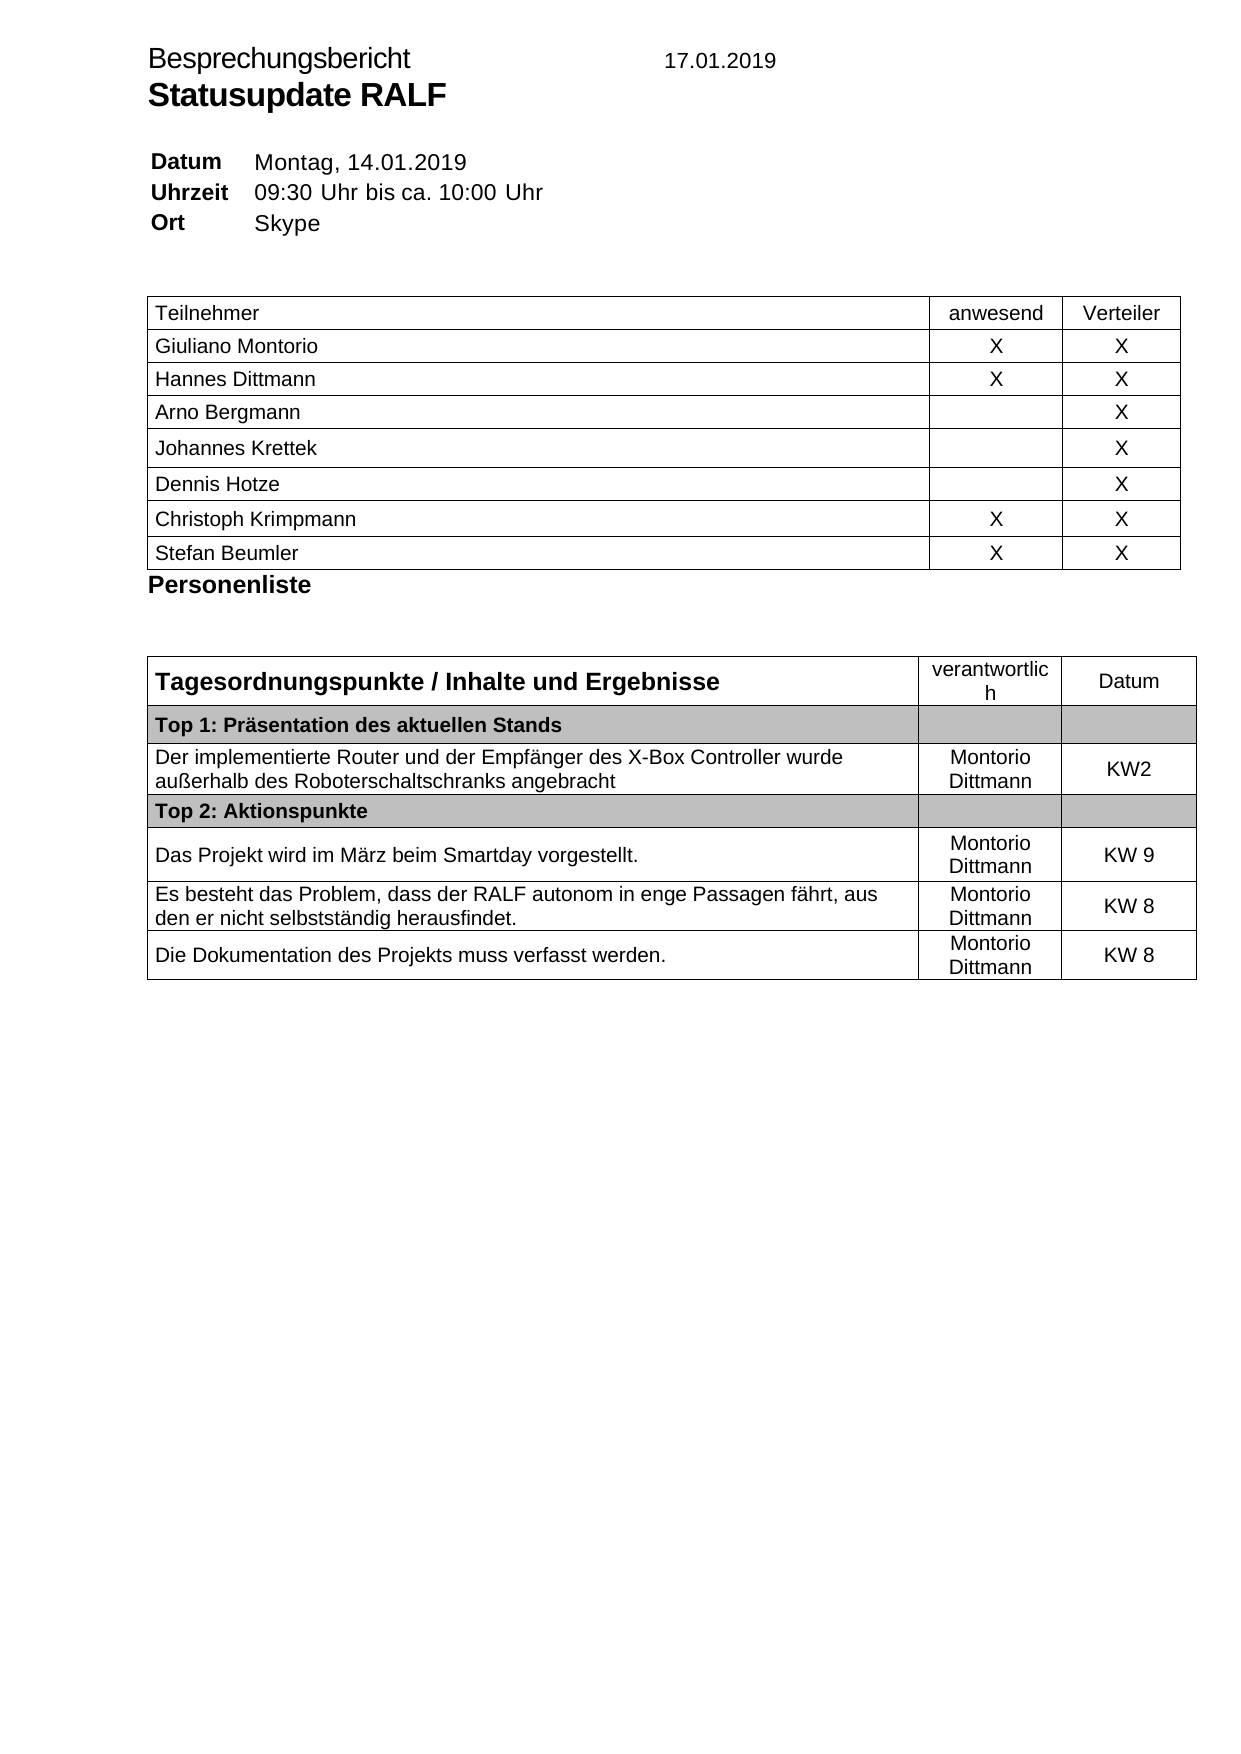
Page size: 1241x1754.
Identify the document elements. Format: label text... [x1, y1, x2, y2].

table_cell KW 9 [1062, 828, 1196, 881]
table_cell X [930, 501, 1062, 536]
table_cell Montorio Dittmann [919, 828, 1061, 881]
table_cell Christoph Krimpmann [148, 501, 929, 536]
table_cell KW 8 [1062, 882, 1196, 930]
table_cell [930, 429, 1062, 467]
table_cell Es besteht das Problem, dass der RALF autonom in enge Passagen fährt, aus den er nicht selbstständig herausfindet. [148, 882, 918, 930]
table_cell X [1063, 363, 1180, 395]
table_cell Der implementierte Router und der Empfänger des X-Box Controller wurde außerhalb des Roboterschaltschranks angebracht [148, 744, 918, 794]
table_header Datum [148, 147, 252, 177]
table_cell Giuliano Montorio [148, 330, 929, 362]
table_cell [1062, 706, 1196, 743]
table_cell Ort [148, 208, 252, 239]
table_cell Montorio Dittmann [919, 882, 1061, 930]
table_cell [930, 396, 1062, 427]
table_cell [930, 468, 1062, 500]
table_header Verteiler [1063, 297, 1180, 329]
table_header anwesend [930, 297, 1062, 329]
table_cell X [1063, 468, 1180, 500]
table_cell Top 2: Aktionspunkte [148, 795, 918, 827]
table_cell X [930, 537, 1062, 569]
table_cell Stefan Beumler [148, 537, 929, 569]
text Personenliste [148, 570, 917, 599]
table_cell Top 1: Präsentation des aktuellen Stands [148, 706, 918, 743]
table_cell X [930, 330, 1062, 362]
table_cell Johannes Krettek [148, 429, 929, 467]
text Besprechungsbericht 17.01.2019 Statusupdate RALF [148, 41, 915, 113]
table_cell Uhrzeit [148, 178, 252, 208]
table_cell Hannes Dittmann [148, 363, 929, 395]
table_cell KW 8 [1062, 931, 1196, 979]
table_cell X [930, 363, 1062, 395]
table_header Datum [1062, 657, 1196, 705]
table_header verantwortlich [919, 657, 1061, 705]
table_cell Das Projekt wird im März beim Smartday vorgestellt. [148, 828, 918, 881]
table_cell Montorio Dittmann [919, 931, 1061, 979]
table_header Tagesordnungspunkte / Inhalte und Ergebnisse [148, 657, 918, 705]
table_cell X [1063, 429, 1180, 467]
table_cell X [1063, 396, 1180, 427]
table_header Montag, 14.01.2019 [252, 147, 724, 177]
table_cell Die Dokumentation des Projekts muss verfasst werden. [148, 931, 918, 979]
table_cell [919, 706, 1061, 743]
table_cell Arno Bergmann [148, 396, 929, 427]
table_cell Dennis Hotze [148, 468, 929, 500]
table_cell [919, 795, 1061, 827]
table_cell [1062, 795, 1196, 827]
table_cell KW2 [1062, 744, 1196, 794]
table_cell X [1063, 330, 1180, 362]
table_header Teilnehmer [148, 297, 929, 329]
table_cell Skype [252, 208, 724, 239]
table_cell 09:30 Uhr bis ca. 10:00 Uhr [252, 178, 724, 208]
table_cell X [1063, 537, 1180, 569]
table_cell Montorio Dittmann [919, 744, 1061, 794]
table_cell X [1063, 501, 1180, 536]
